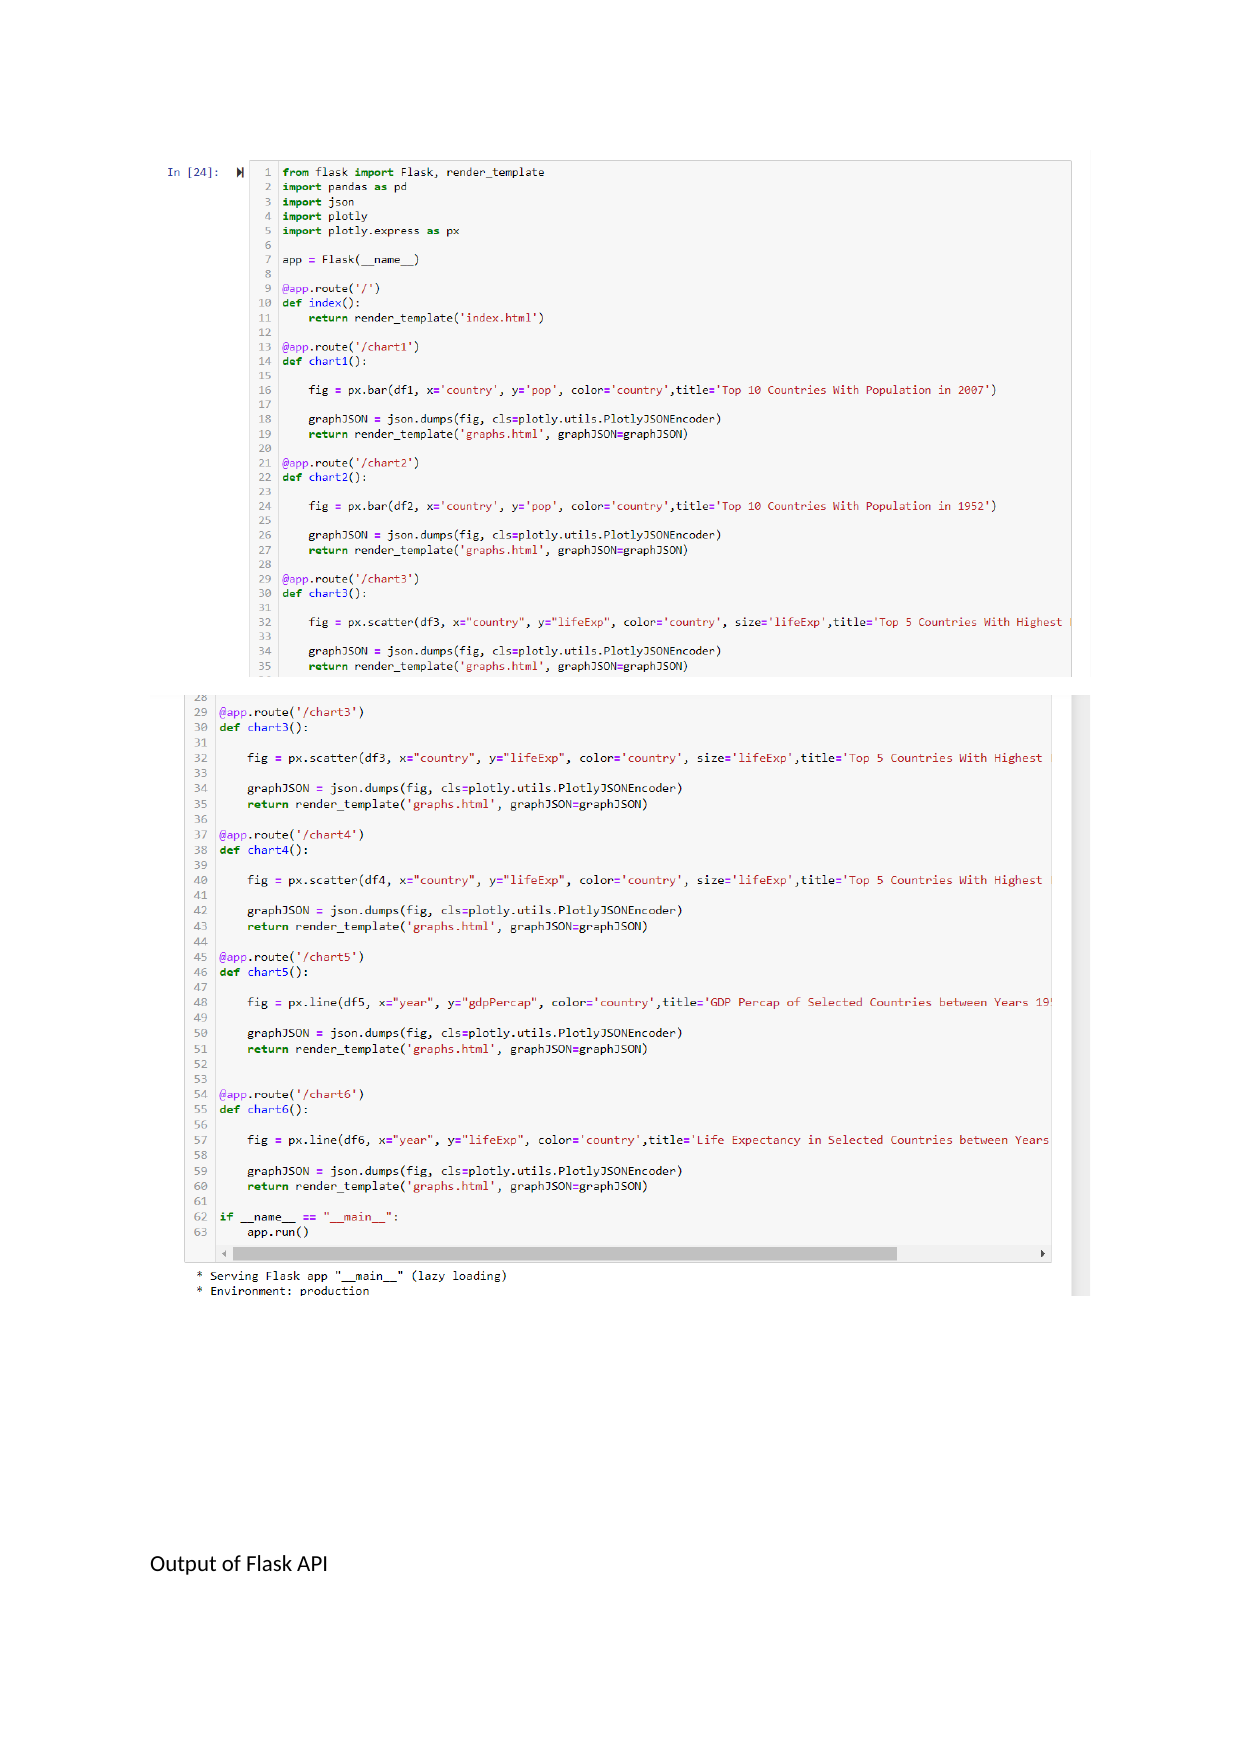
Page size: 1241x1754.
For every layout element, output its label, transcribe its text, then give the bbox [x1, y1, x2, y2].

picture [150, 150, 1091, 677]
text Output of Flask API [150, 1549, 1090, 1577]
picture [150, 695, 1091, 1296]
